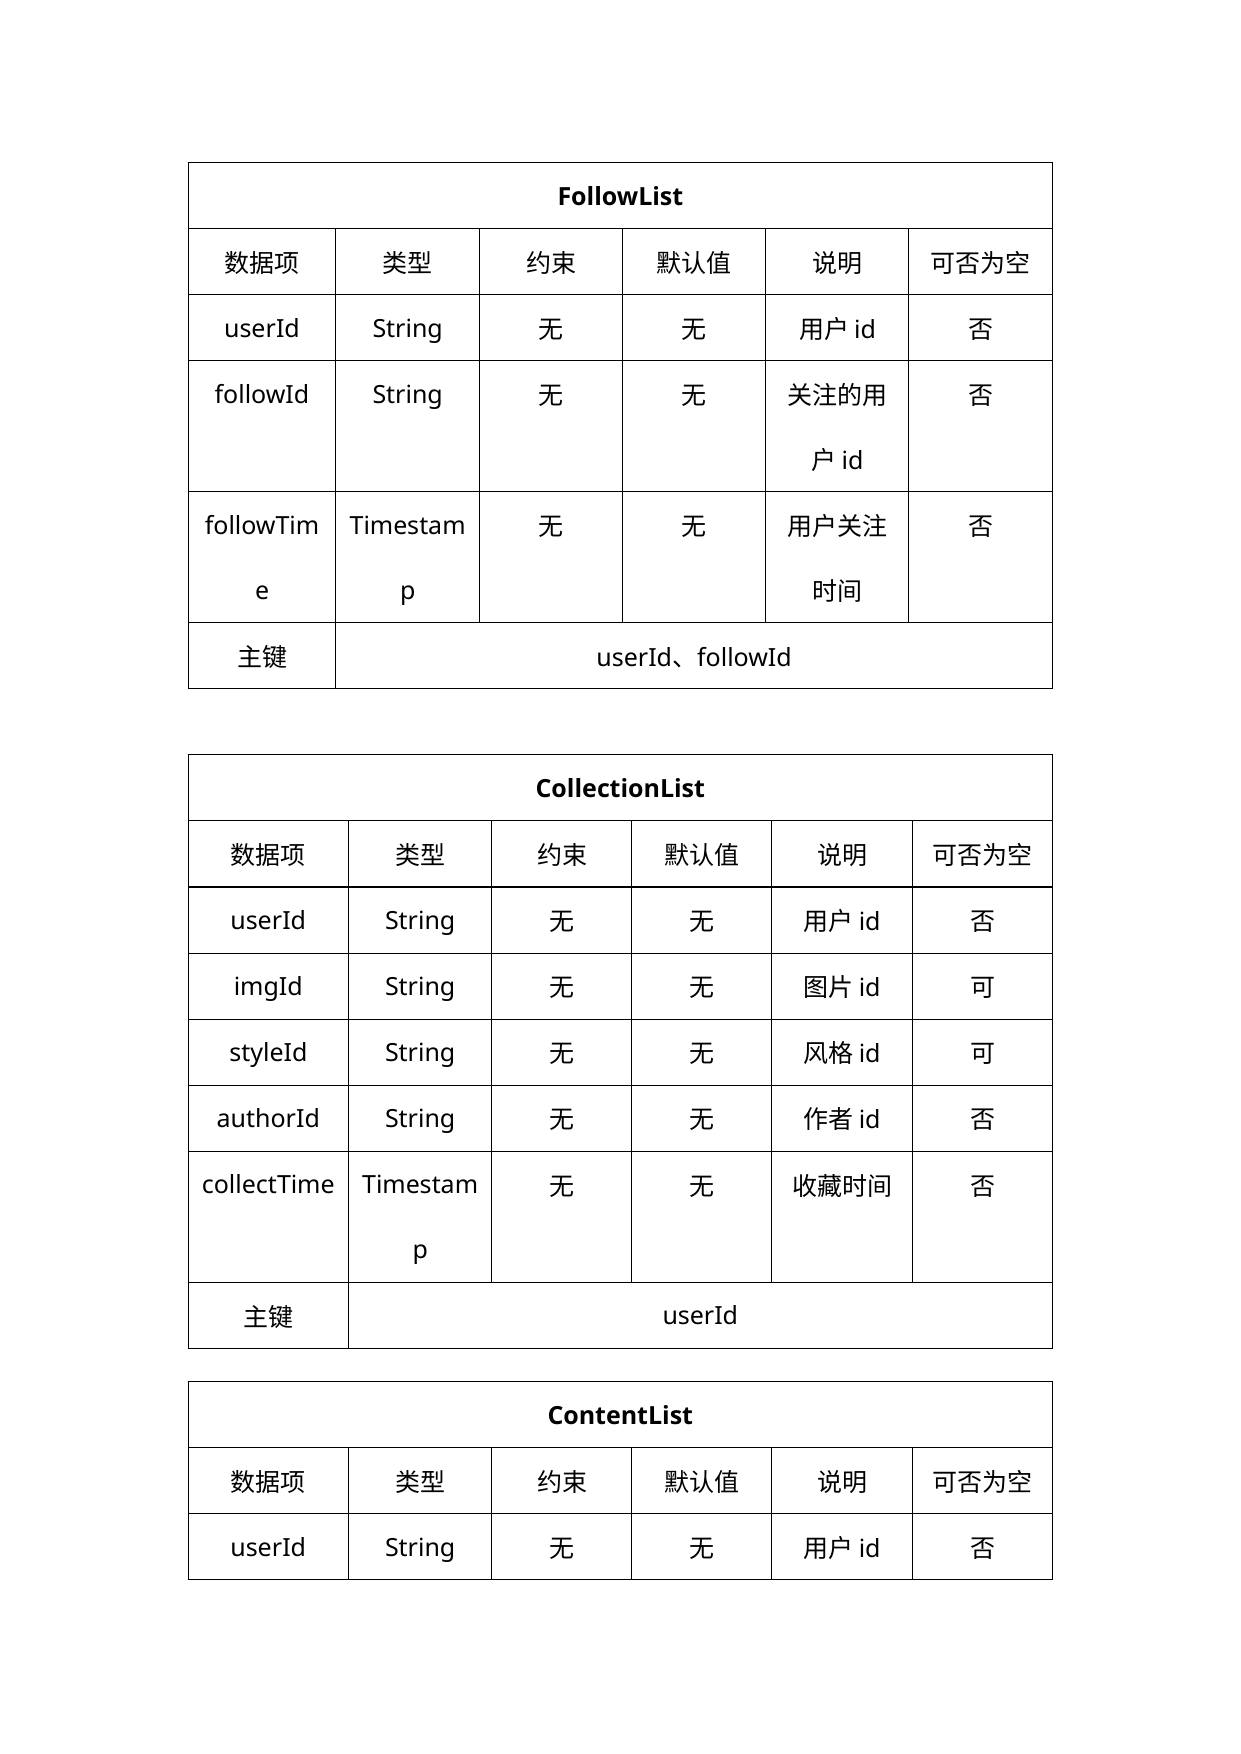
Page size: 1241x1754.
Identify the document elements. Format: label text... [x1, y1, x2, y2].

table_header ContentList [189, 1382, 1052, 1447]
table_cell 无 [632, 954, 771, 1018]
table_cell 无 [480, 295, 622, 360]
table_cell 可 [913, 954, 1052, 1018]
table_cell userId [189, 1514, 348, 1579]
table_cell 无 [632, 888, 771, 952]
table_cell authorId [189, 1086, 348, 1151]
table_cell 无 [492, 1514, 631, 1579]
table_cell 否 [913, 1514, 1052, 1579]
table_cell followTime [189, 492, 335, 622]
table_cell 无 [492, 1020, 631, 1084]
table_cell 主键 [189, 623, 335, 688]
table_cell 可否为空 [909, 229, 1052, 294]
table_header FollowList [189, 163, 1052, 228]
table_cell 用户id [772, 1514, 912, 1579]
table_cell styleId [189, 1020, 348, 1084]
table_cell 主键 [189, 1283, 348, 1348]
table_cell 约束 [480, 229, 622, 294]
table_cell 数据项 [189, 821, 348, 886]
table_cell 说明 [766, 229, 908, 294]
table_cell 可 [913, 1020, 1052, 1084]
table_cell 风格id [772, 1020, 912, 1084]
table_cell 无 [632, 1020, 771, 1084]
table_cell 否 [913, 1086, 1052, 1151]
table_cell 收藏时间 [772, 1152, 912, 1282]
table_cell 否 [913, 1152, 1052, 1282]
table_cell 说明 [772, 1448, 912, 1513]
table_cell 无 [623, 361, 765, 491]
table_cell 默认值 [632, 1448, 771, 1513]
table_cell 无 [632, 1086, 771, 1151]
table_cell 无 [632, 1152, 771, 1282]
table_cell 否 [909, 361, 1052, 491]
table_header CollectionList [189, 755, 1052, 820]
table_cell followId [189, 361, 335, 491]
table_cell 无 [492, 1152, 631, 1282]
table_cell userId [349, 1283, 1052, 1348]
table_cell 无 [480, 492, 622, 622]
table_cell 约束 [492, 821, 631, 886]
table_cell Timestamp [349, 1152, 491, 1282]
table_cell userId [189, 888, 348, 952]
table_cell String [349, 1086, 491, 1151]
table_cell 无 [623, 295, 765, 360]
table_cell 可否为空 [913, 821, 1052, 886]
table_cell String [349, 1020, 491, 1084]
table_cell 默认值 [632, 821, 771, 886]
table_cell 用户id [766, 295, 908, 360]
table_cell String [336, 295, 479, 360]
table_cell 无 [623, 492, 765, 622]
table_cell 类型 [349, 821, 491, 886]
table_cell 默认值 [623, 229, 765, 294]
table_cell 否 [913, 888, 1052, 952]
table_cell 可否为空 [913, 1448, 1052, 1513]
table_cell Timestamp [336, 492, 479, 622]
table_cell 无 [632, 1514, 771, 1579]
table_cell 类型 [349, 1448, 491, 1513]
table_cell String [349, 1514, 491, 1579]
table_cell 图片id [772, 954, 912, 1018]
table_cell collectTime [189, 1152, 348, 1282]
table_cell userId [189, 295, 335, 360]
table_cell 数据项 [189, 1448, 348, 1513]
table_cell 类型 [336, 229, 479, 294]
table_cell 无 [492, 1086, 631, 1151]
table_cell 说明 [772, 821, 912, 886]
table_cell userId、followId [336, 623, 1052, 688]
table_cell 无 [492, 954, 631, 1018]
table_cell String [349, 954, 491, 1018]
table_cell 关注的用户id [766, 361, 908, 491]
table_cell 否 [909, 492, 1052, 622]
table_cell 约束 [492, 1448, 631, 1513]
table_cell 数据项 [189, 229, 335, 294]
table_cell 否 [909, 295, 1052, 360]
table_cell 作者id [772, 1086, 912, 1151]
table_cell 用户关注时间 [766, 492, 908, 622]
table_cell 用户id [772, 888, 912, 952]
table_cell 无 [492, 888, 631, 952]
table_cell String [336, 361, 479, 491]
table_cell String [349, 888, 491, 952]
table_cell 无 [480, 361, 622, 491]
table_cell imgId [189, 954, 348, 1018]
